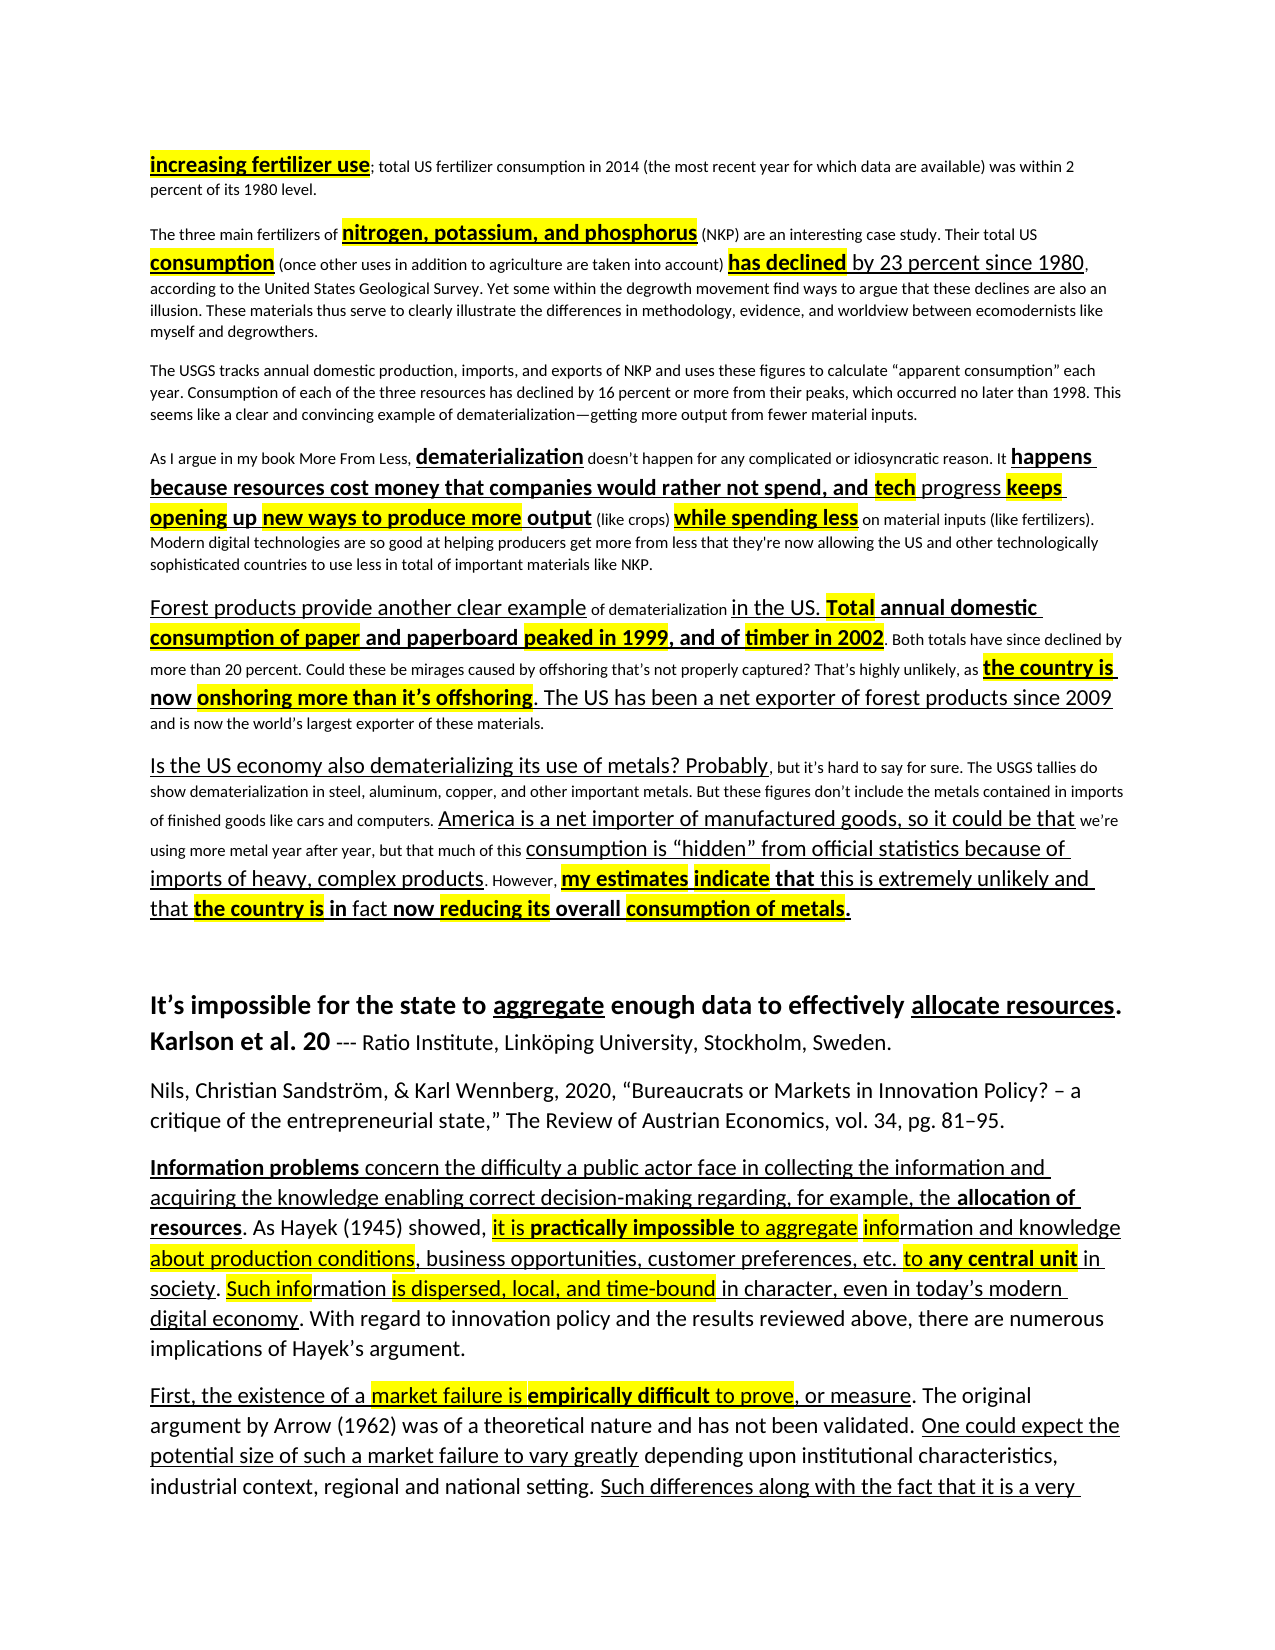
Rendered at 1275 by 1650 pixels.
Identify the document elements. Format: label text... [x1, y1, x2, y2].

text Forest products provide another clear example of dematerialization in the US. Total annual domestic consumption of paper and paperboard peaked in 1999, and of timber in 2002. Both totals have since declined by more than 20 percent. Could these be mirages caused by offshoring that’s not properly captured? That’s highly unlikely, as the country is now onshoring more than it’s offshoring. The US has been a net exporter of forest products since 2009 and is now the world’s largest exporter of these materials. [150, 593, 1125, 733]
text Karlson et al. 20 --- Ratio Institute, Linköping University, Stockholm, Sweden. [150, 1024, 1125, 1057]
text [150, 150, 1125, 200]
text Is the US economy also dematerializing its use of metals? Probably, but it’s hard to say for sure. The USGS tallies do show dematerialization in steel, aluminum, copper, and other important metals. But these figures don’t include the metals contained in imports of finished goods like cars and computers. America is a net importer of manufactured goods, so it could be that we’re using more metal year after year, but that much of this consumption is “hidden” from official statistics because of imports of heavy, complex products. However, my estimates indicate that this is extremely unlikely and that the country is in fact now reducing its overall consumption of metals. [150, 752, 1125, 922]
subtitle It’s impossible for the state to aggregate enough data to effectively allocate resources. [150, 988, 1125, 1021]
text Information problems concern the difficulty a public actor face in collecting the information and acquiring the knowledge enabling correct decision-making regarding, for example, the allocation of resources. As Hayek (1945) showed, it is practically impossible to aggregate information and knowledge about production conditions, business opportunities, customer preferences, etc. to any central unit in society. Such information is dispersed, local, and time-bound in character, even in today’s modern digital economy. With regard to innovation policy and the results reviewed above, there are numerous implications of Hayek’s argument. [150, 1153, 1125, 1362]
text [150, 1381, 1125, 1500]
text The USGS tracks annual domestic production, imports, and exports of NKP and uses these figures to calculate “apparent consumption” each year. Consumption of each of the three resources has declined by 16 percent or more from their peaks, which occurred no later than 1998. This seems like a clear and convincing example of dematerialization—getting more output from fewer material inputs. [150, 360, 1125, 424]
text Nils, Christian Sandström, & Karl Wennberg, 2020, “Bureaucrats or Markets in Innovation Policy? – a critique of the entrepreneurial state,” The Review of Austrian Economics, vol. 34, pg. 81–95. [150, 1076, 1125, 1134]
text The three main fertilizers of nitrogen, potassium, and phosphorus (NKP) are an interesting case study. Their total US consumption (once other uses in addition to agriculture are taken into account) has declined by 23 percent since 1980, according to the United States Geological Survey. Yet some within the degrowth movement find ways to argue that these declines are also an illusion. These materials thus serve to clearly illustrate the differences in methodology, evidence, and worldview between ecomodernists like myself and degrowthers. [150, 218, 1125, 342]
text As I argue in my book More From Less, dematerialization doesn’t happen for any complicated or idiosyncratic reason. It happens because resources cost money that companies would rather not spend, and tech progress keeps opening up new ways to produce more output (like crops) while spending less on material inputs (like fertilizers). Modern digital technologies are so good at helping producers get more from less that they're now allowing the US and other technologically sophisticated countries to use less in total of important materials like NKP. [150, 442, 1125, 575]
